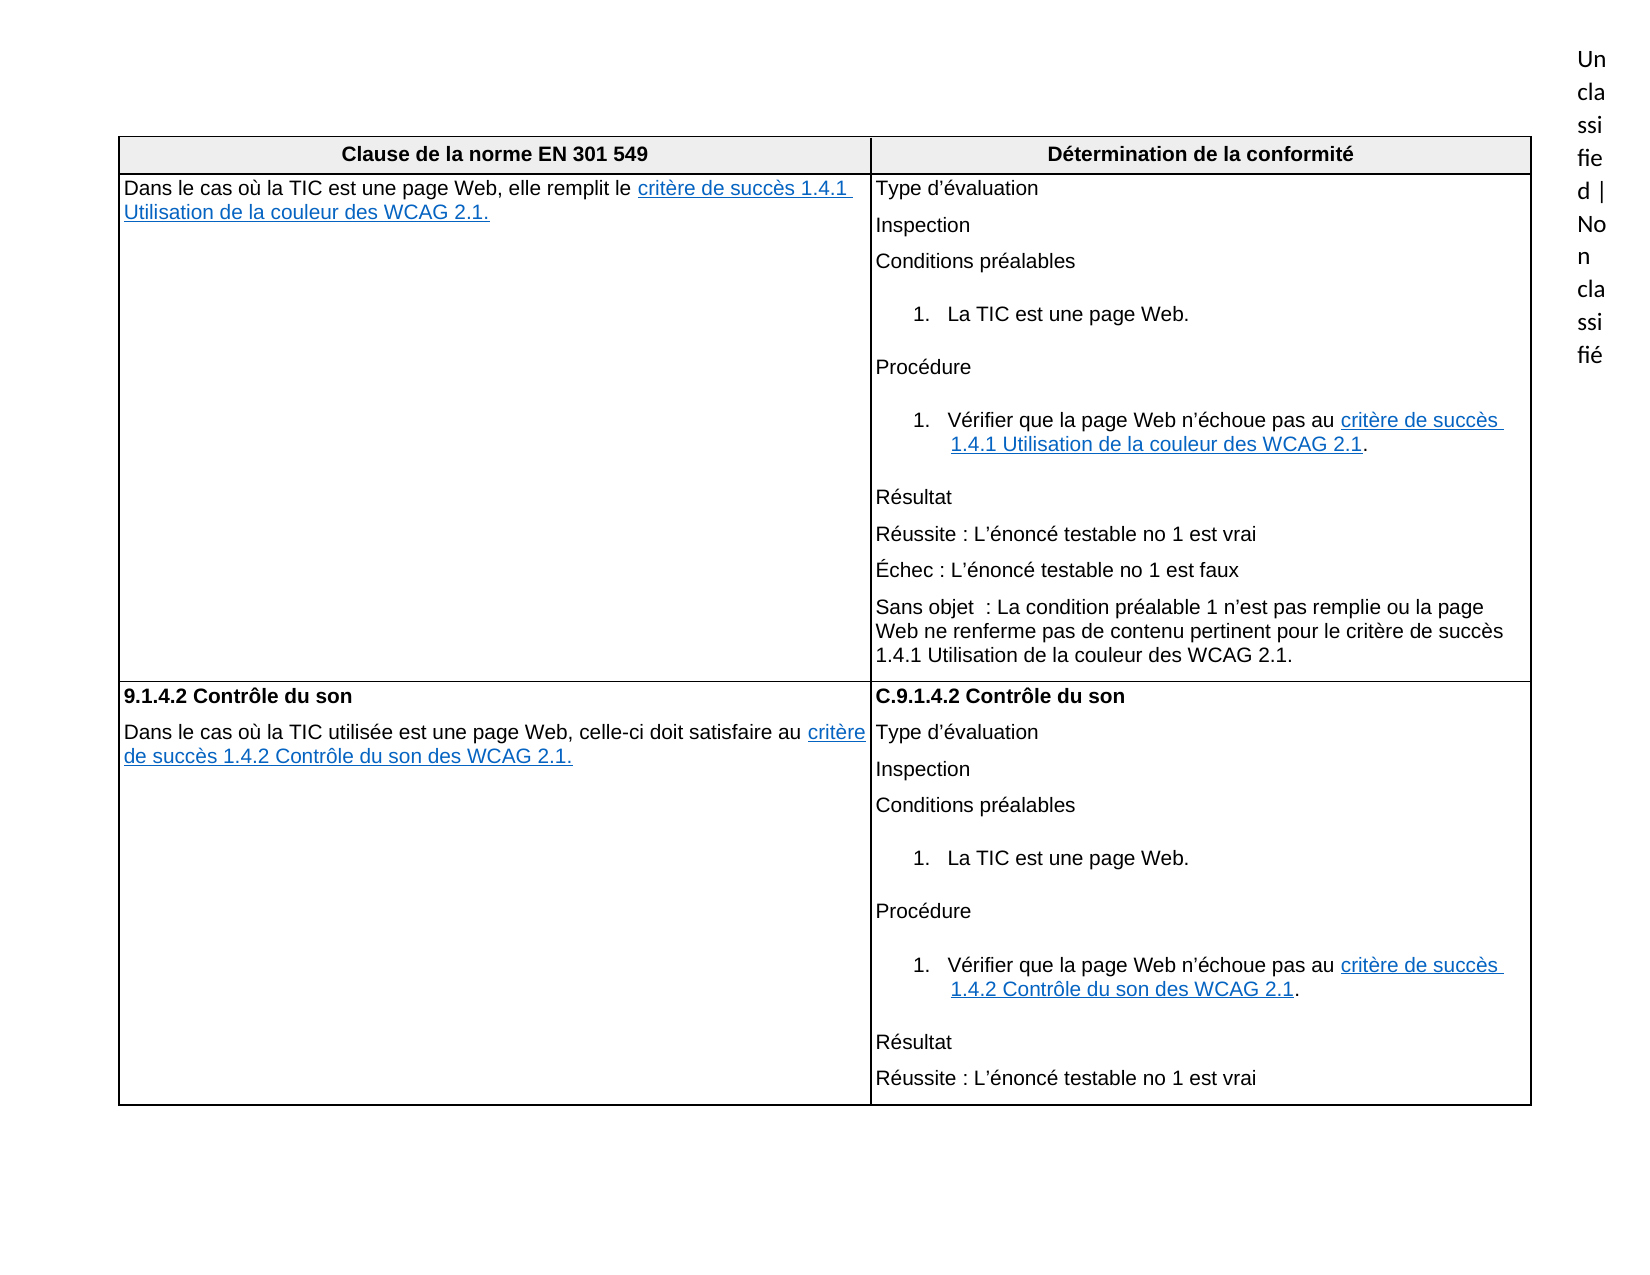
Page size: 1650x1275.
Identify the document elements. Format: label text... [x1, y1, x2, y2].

table_header Détermination de la conformité [872, 137, 1530, 173]
table_header Clause de la norme EN 301 549 [120, 137, 871, 173]
